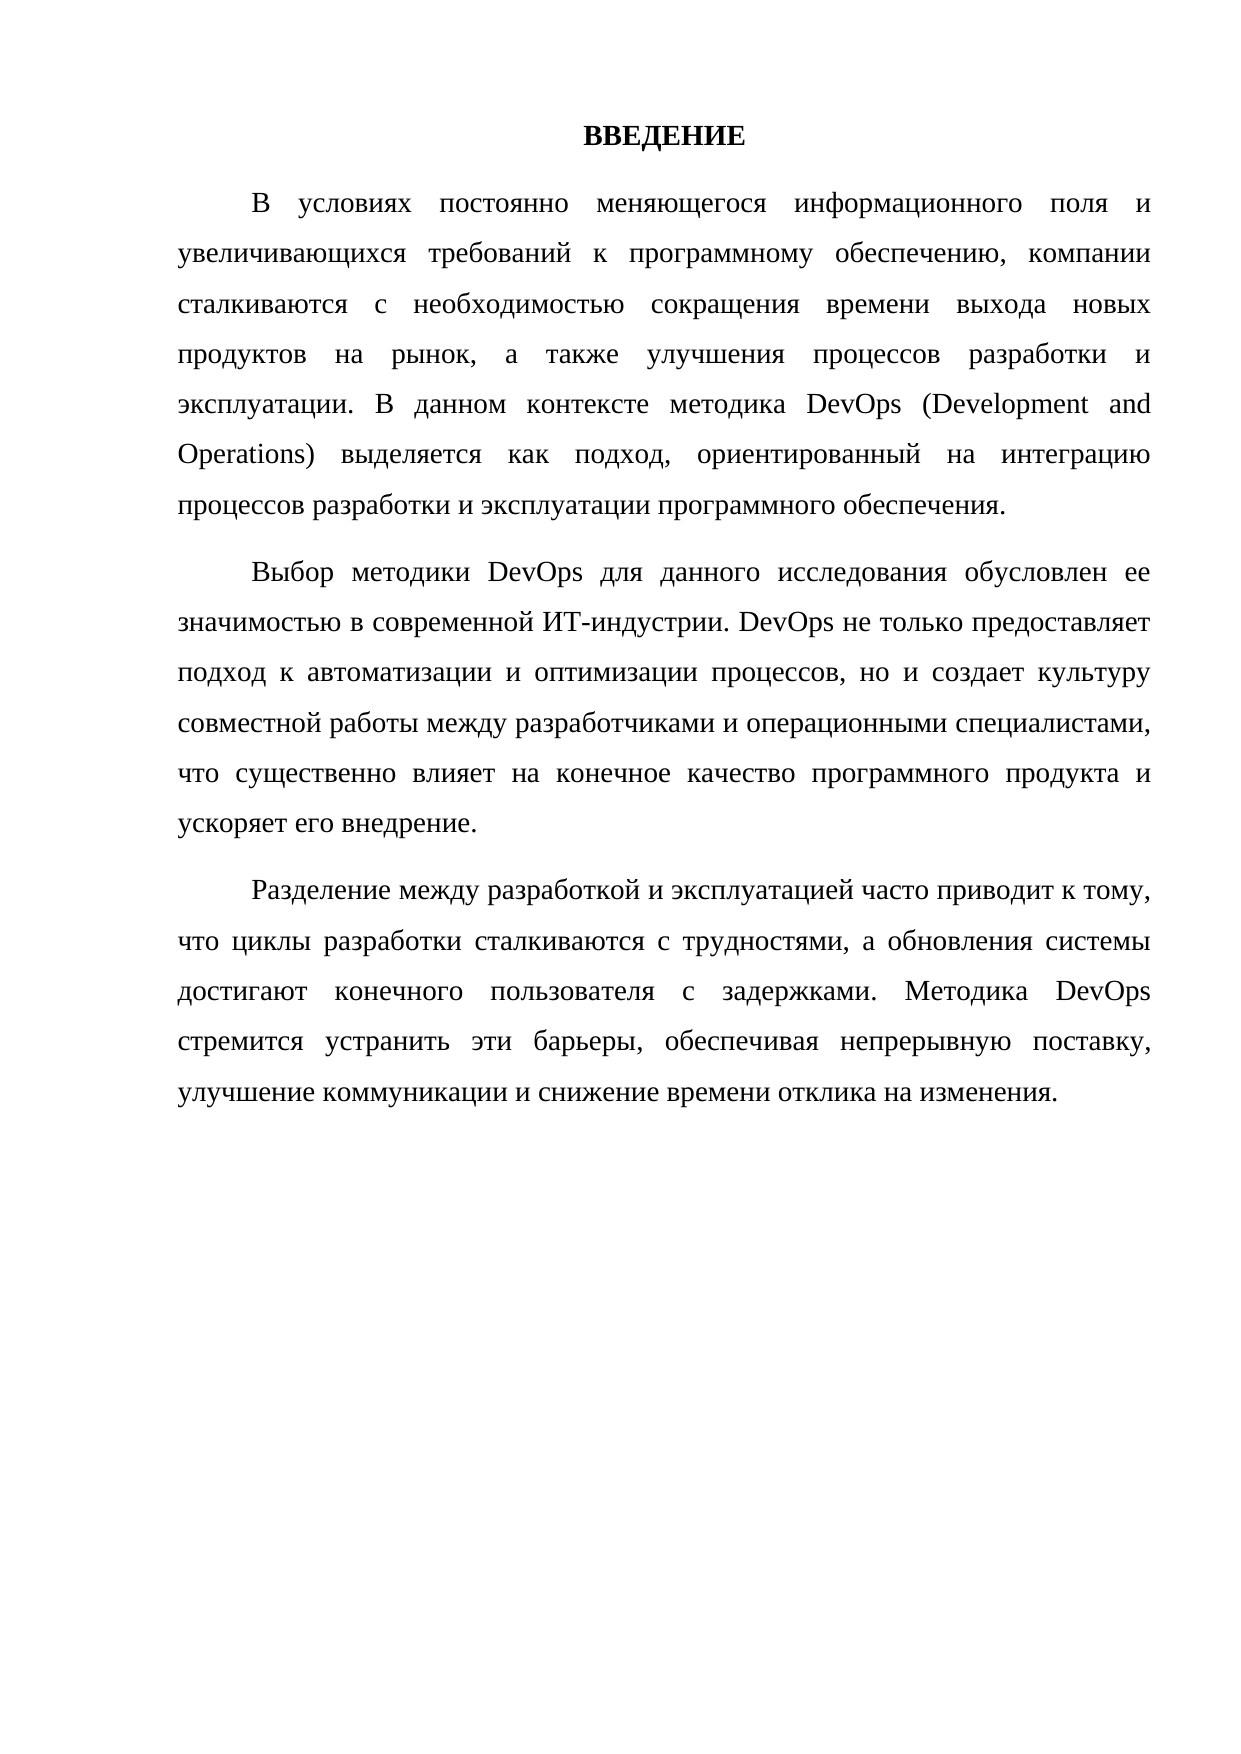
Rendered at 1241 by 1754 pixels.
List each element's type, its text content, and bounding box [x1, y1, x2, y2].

text В условиях постоянно меняющегося информационного поля и увеличивающихся требований к программному обеспечению, компании сталкиваются с необходимостью сокращения времени выхода новых продуктов на рынок, а также улучшения процессов разработки и эксплуатации. В данном контексте методика DevOps (Development and Operations) выделяется как подход, ориентированный на интеграцию процессов разработки и эксплуатации программного обеспечения. [177, 185, 1152, 521]
subtitle ВВЕДЕНИЕ [177, 118, 1152, 152]
text Разделение между разработкой и эксплуатацией часто приводит к тому, что циклы разработки сталкиваются с трудностями, а обновления системы достигают конечного пользователя с задержками. Методика DevOps стремится устранить эти барьеры, обеспечивая непрерывную поставку, улучшение коммуникации и снижение времени отклика на изменения. [177, 872, 1152, 1107]
text Выбор методики DevOps для данного исследования обусловлен ее значимостью в современной ИТ-индустрии. DevOps не только предоставляет подход к автоматизации и оптимизации процессов, но и создает культуру совместной работы между разработчиками и операционными специалистами, что существенно влияет на конечное качество программного продукта и ускоряет его внедрение. [177, 554, 1152, 839]
